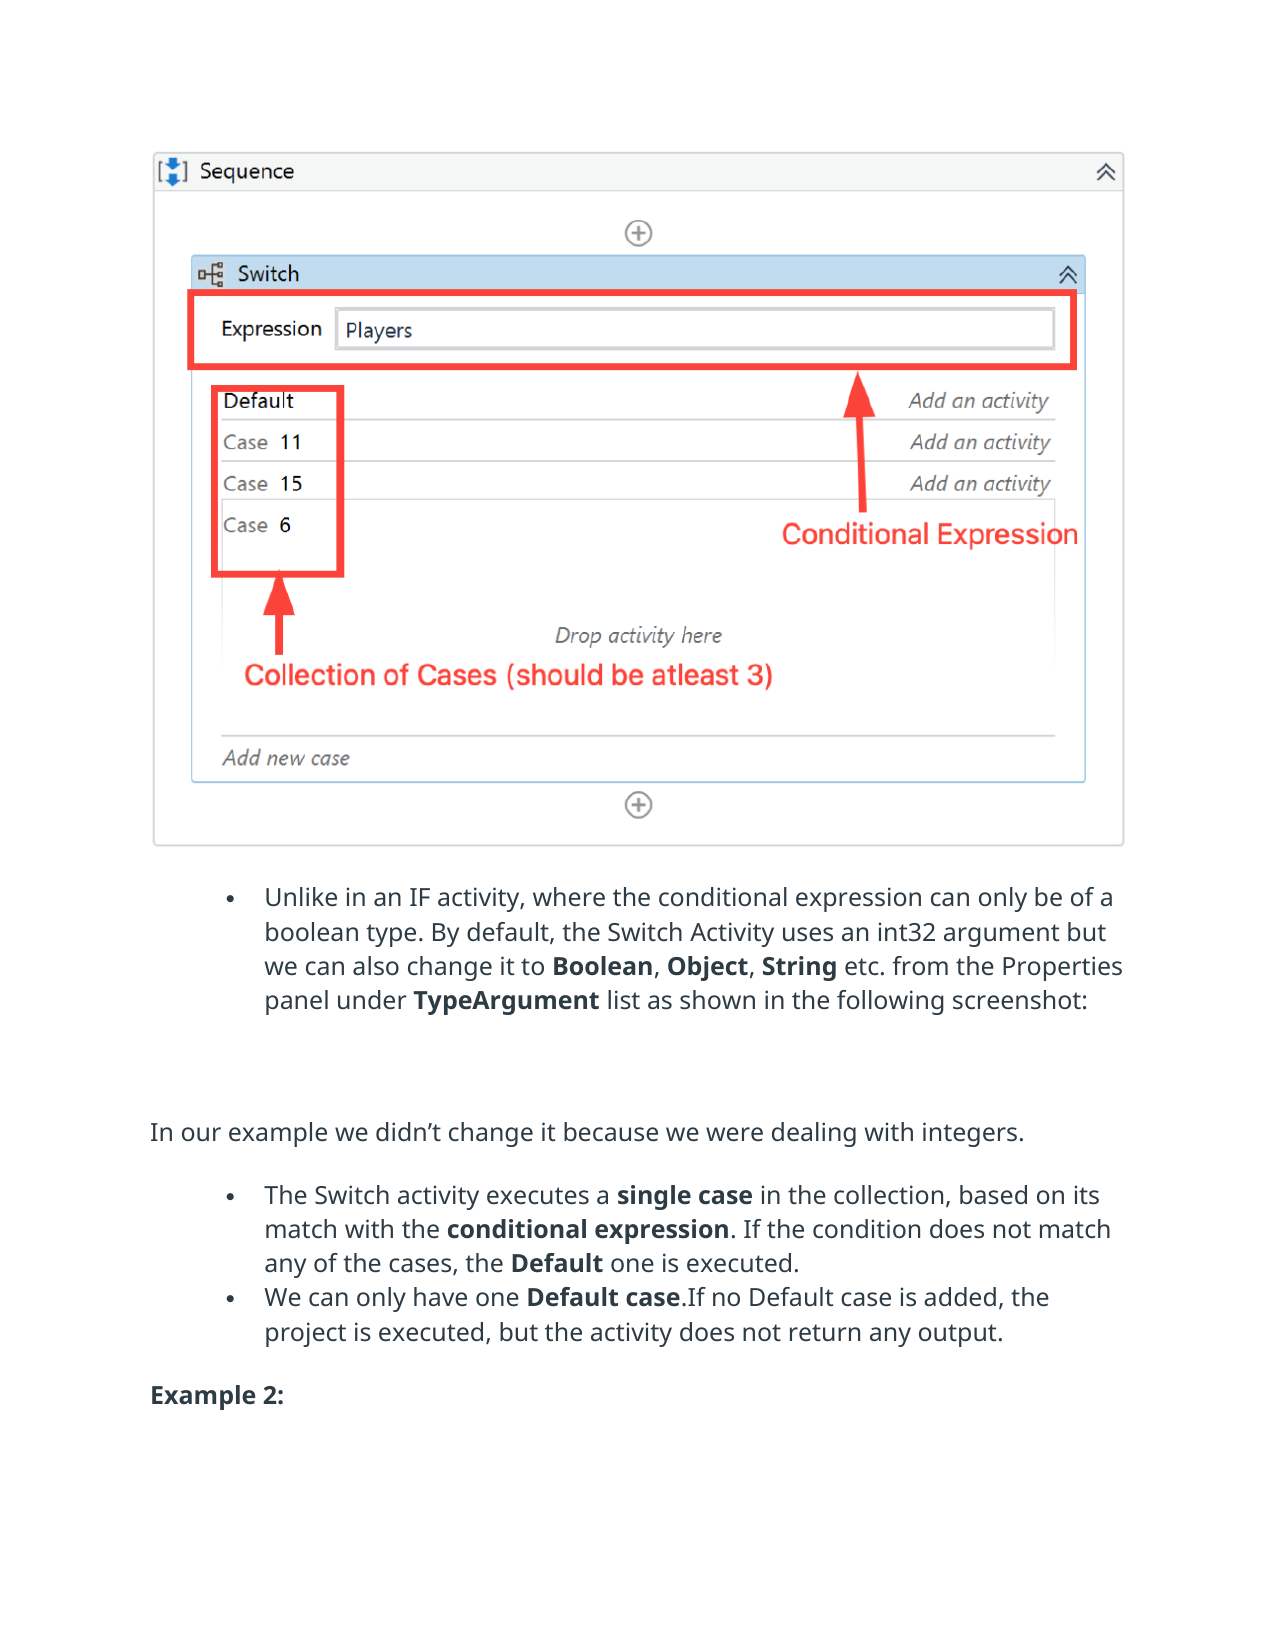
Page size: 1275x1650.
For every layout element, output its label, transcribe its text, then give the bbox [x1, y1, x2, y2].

text Example 2: [150, 1377, 1125, 1411]
list The Switch activity executes a single case in the collection, based on its match with the conditional expression. If the condition does not match any of the cases, the Default one is executed. [227, 1178, 1125, 1280]
list Unlike in an IF activity, where the conditional expression can only be of a boolean type. By default, the Switch Activity uses an int32 argument but we can also change it to Boolean, Object, String etc. from the Properties panel under TypeArgument list as shown in the following screenshot: [227, 880, 1125, 1016]
list We can only have one Default case.If no Default case is added, the project is executed, but the activity does not return any output. [227, 1280, 1125, 1348]
picture [150, 150, 1125, 851]
text In our example we didn’t change it because we were dealing with integers. [150, 1115, 1125, 1149]
